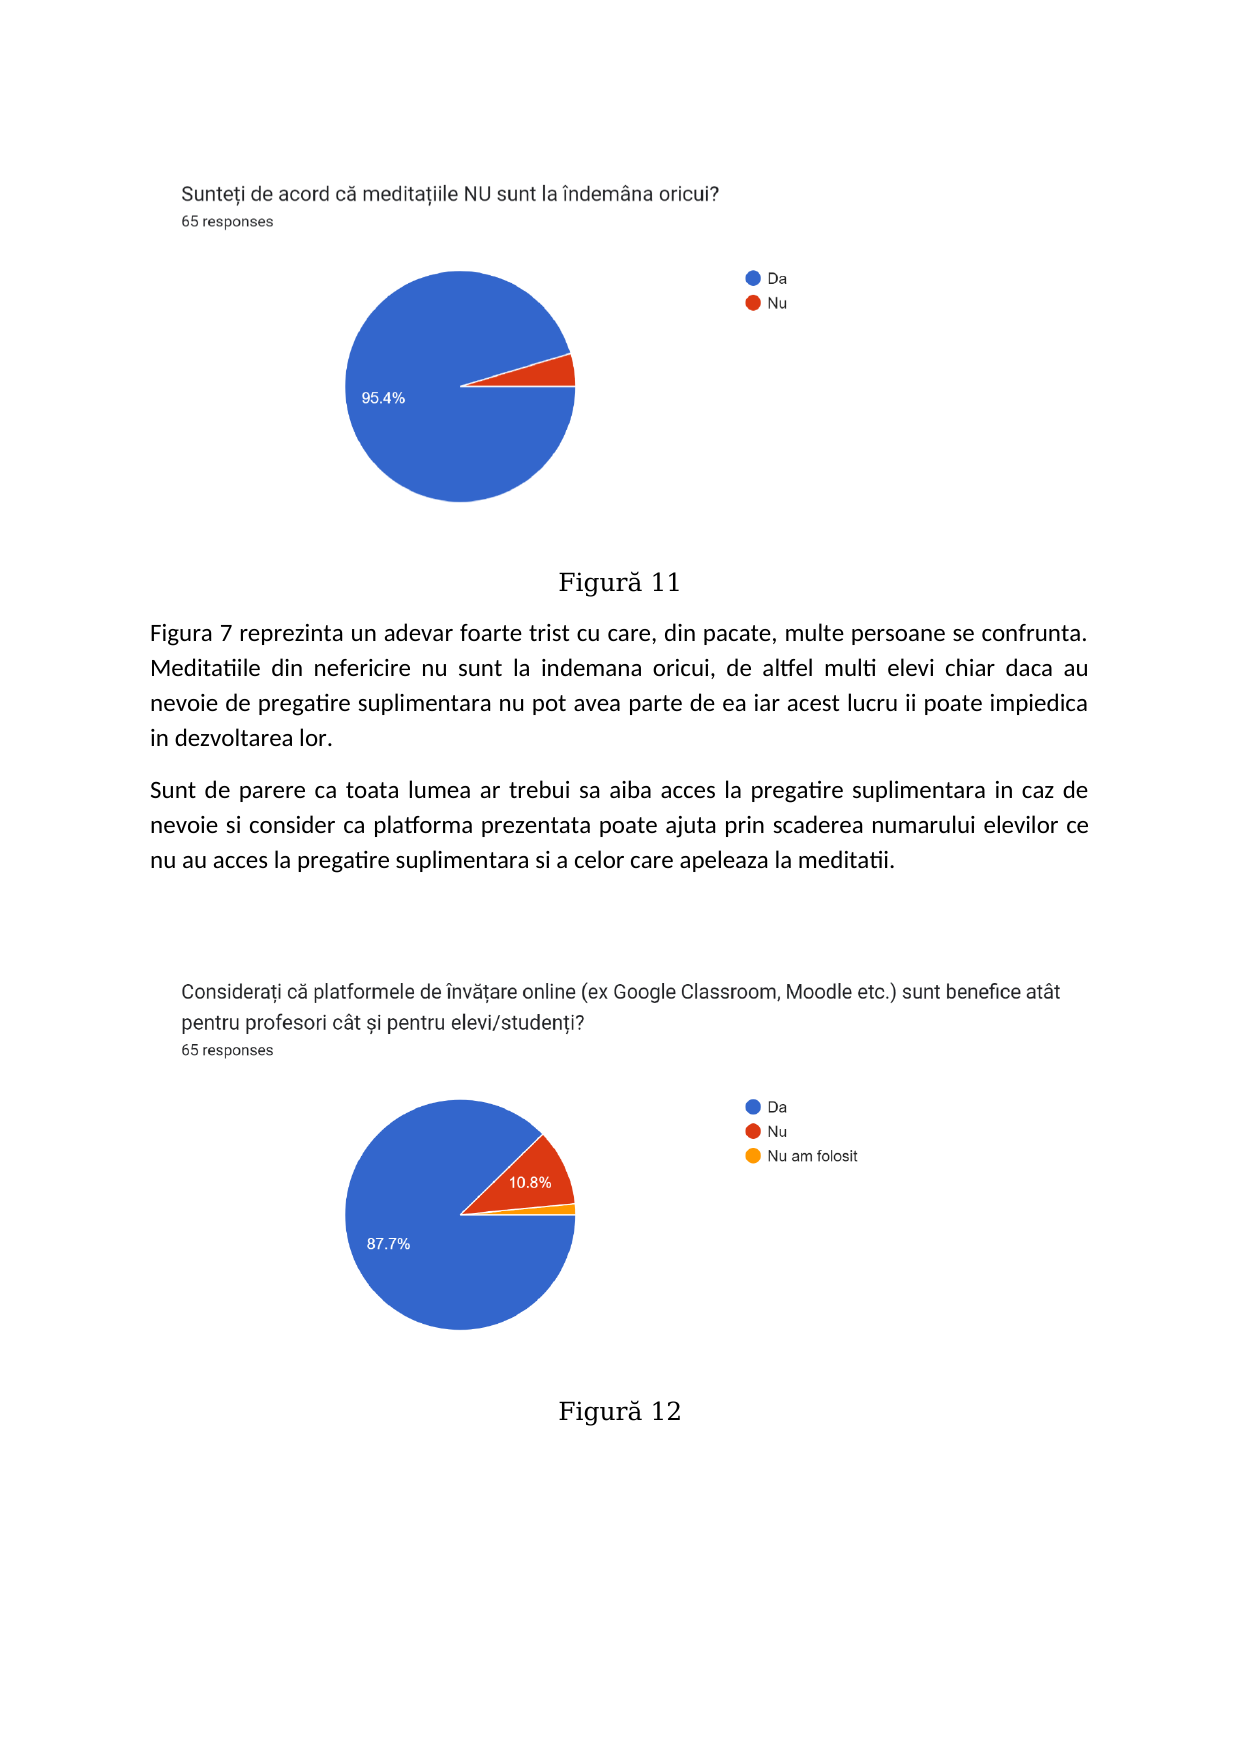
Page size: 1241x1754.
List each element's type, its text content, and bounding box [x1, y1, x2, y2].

picture [150, 947, 1091, 1374]
text Figura 7 reprezinta un adevar foarte trist cu care, din pacate, multe persoane se confrunta. Meditatiile din nefericire nu sunt la indemana oricui, de altfel multi elevi chiar daca au nevoie de pregatire suplimentara nu pot avea parte de ea iar acest lucru ii poate impiedica in dezvoltarea lor. [150, 617, 1090, 753]
text Sunt de parere ca toata lumea ar trebui sa aiba acces la pregatire suplimentara in caz de nevoie si consider ca platforma prezentata poate ajuta prin scaderea numarului elevilor ce nu au acces la pregatire suplimentara si a celor care apeleaza la meditatii. [150, 774, 1090, 875]
picture [150, 150, 1091, 546]
